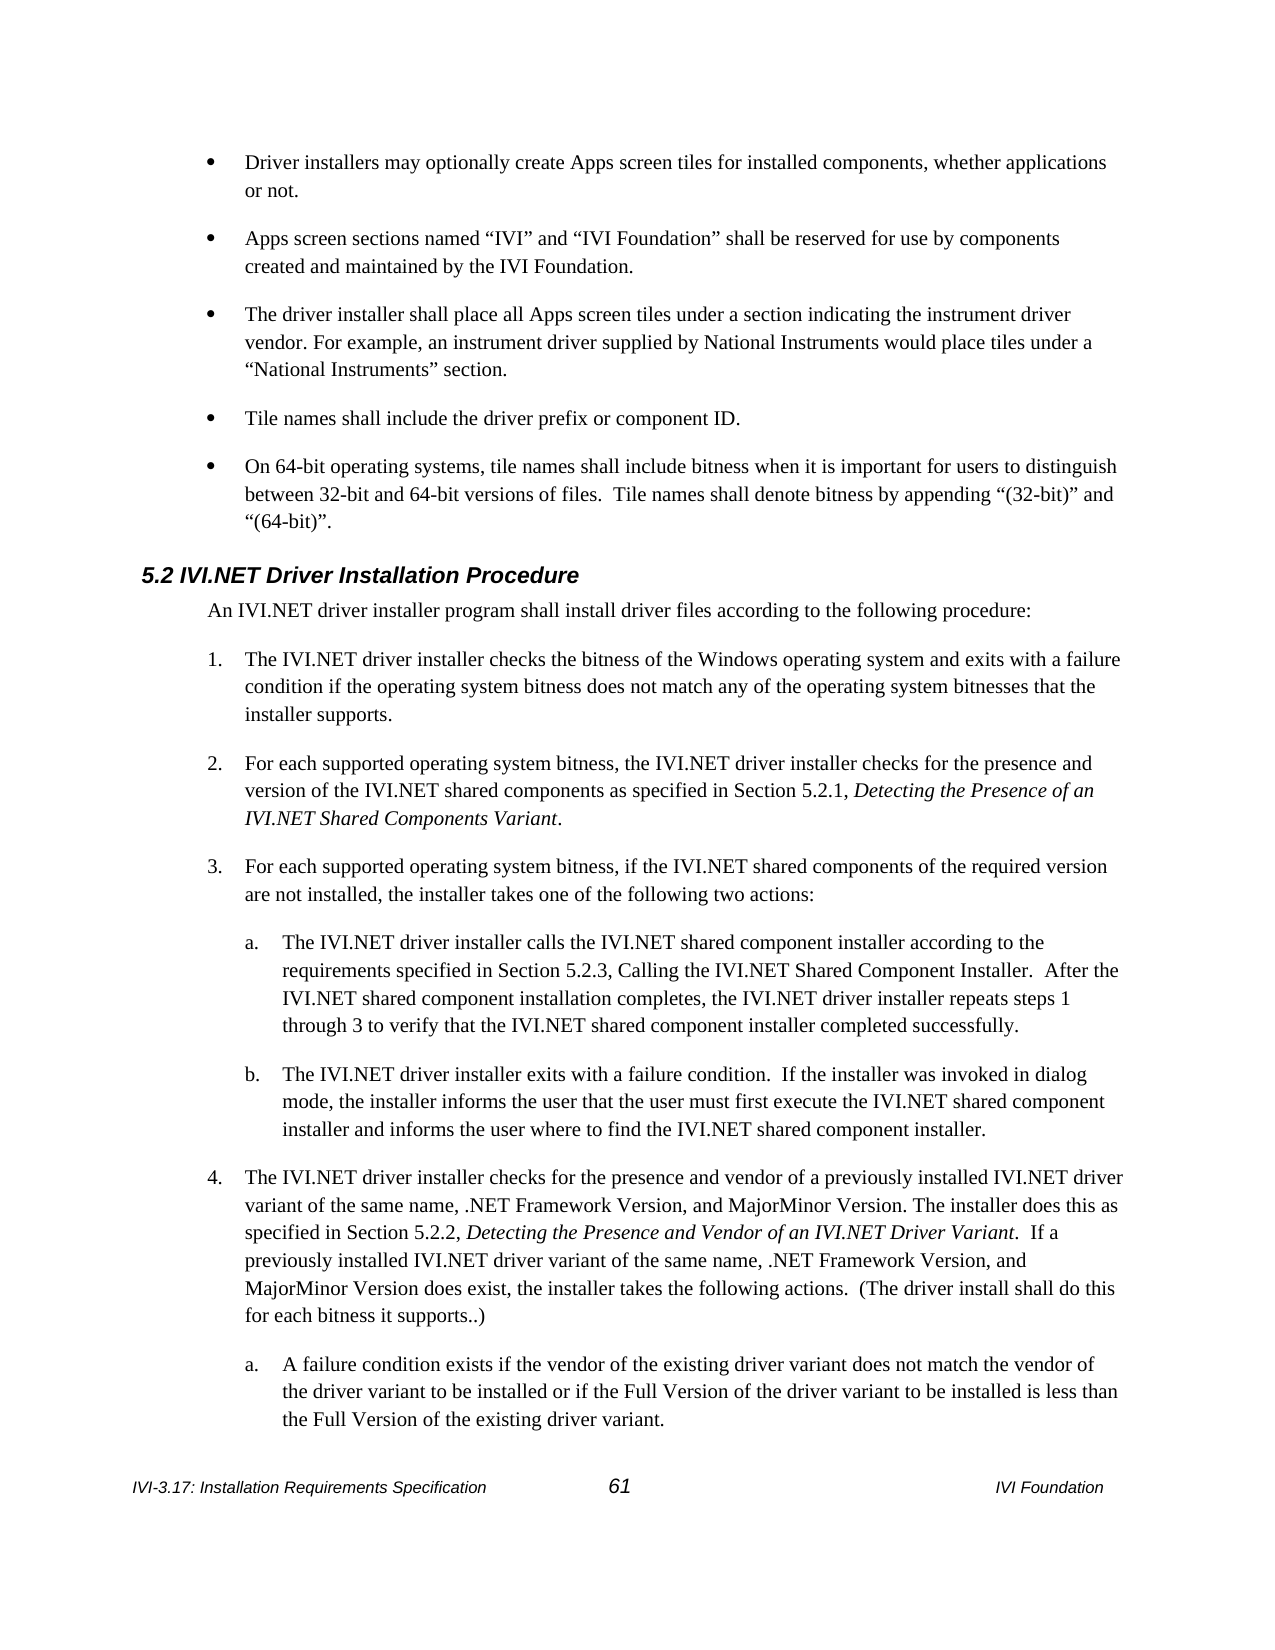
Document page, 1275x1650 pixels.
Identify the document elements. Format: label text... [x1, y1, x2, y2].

list The IVI.NET driver installer checks the bitness of the Windows operating system and exits with a failure condition if the operating system bitness does not match any of the operating system bitnesses that the installer supports. [207, 647, 1125, 726]
list Driver installers may optionally create Apps screen tiles for installed components, whether applications or not. [207, 150, 1125, 202]
list For each supported operating system bitness, if the IVI.NET shared components of the required version are not installed, the installer takes one of the following two actions: [207, 854, 1125, 906]
list The IVI.NET driver installer calls the IVI.NET shared component installer according to the requirements specified in Section 5.2.3, Calling the IVI.NET Shared Component Installer. After the IVI.NET shared component installation completes, the IVI.NET driver installer repeats steps 1 through 3 to verify that the IVI.NET shared component installer completed successfully. [244, 930, 1125, 1037]
subtitle IVI.NET Driver Installation Procedure [141, 562, 1125, 588]
list Apps screen sections named “IVI” and “IVI Foundation” shall be reserved for use by components created and maintained by the IVI Foundation. [207, 226, 1125, 278]
list The IVI.NET driver installer exits with a failure condition. If the installer was invoked in dialog mode, the installer informs the user that the user must first execute the IVI.NET shared component installer and informs the user where to find the IVI.NET shared component installer. [244, 1061, 1125, 1141]
list A failure condition exists if the vendor of the existing driver variant does not match the vendor of the driver variant to be installed or if the Full Version of the driver variant to be installed is less than the Full Version of the existing driver variant. [244, 1352, 1125, 1431]
list On 64-bit operating systems, tile names shall include bitness when it is important for users to distinguish between 32-bit and 64-bit versions of files. Tile names shall denote bitness by appending “(32-bit)” and “(64-bit)”. [207, 454, 1125, 533]
text An IVI.NET driver installer program shall install driver files according to the following procedure: [207, 598, 1125, 622]
list Tile names shall include the driver prefix or component ID. [207, 406, 1125, 430]
list The driver installer shall place all Apps screen tiles under a section indicating the instrument driver vendor. For example, an instrument driver supplied by National Instruments would place tiles under a “National Instruments” section. [207, 302, 1125, 381]
